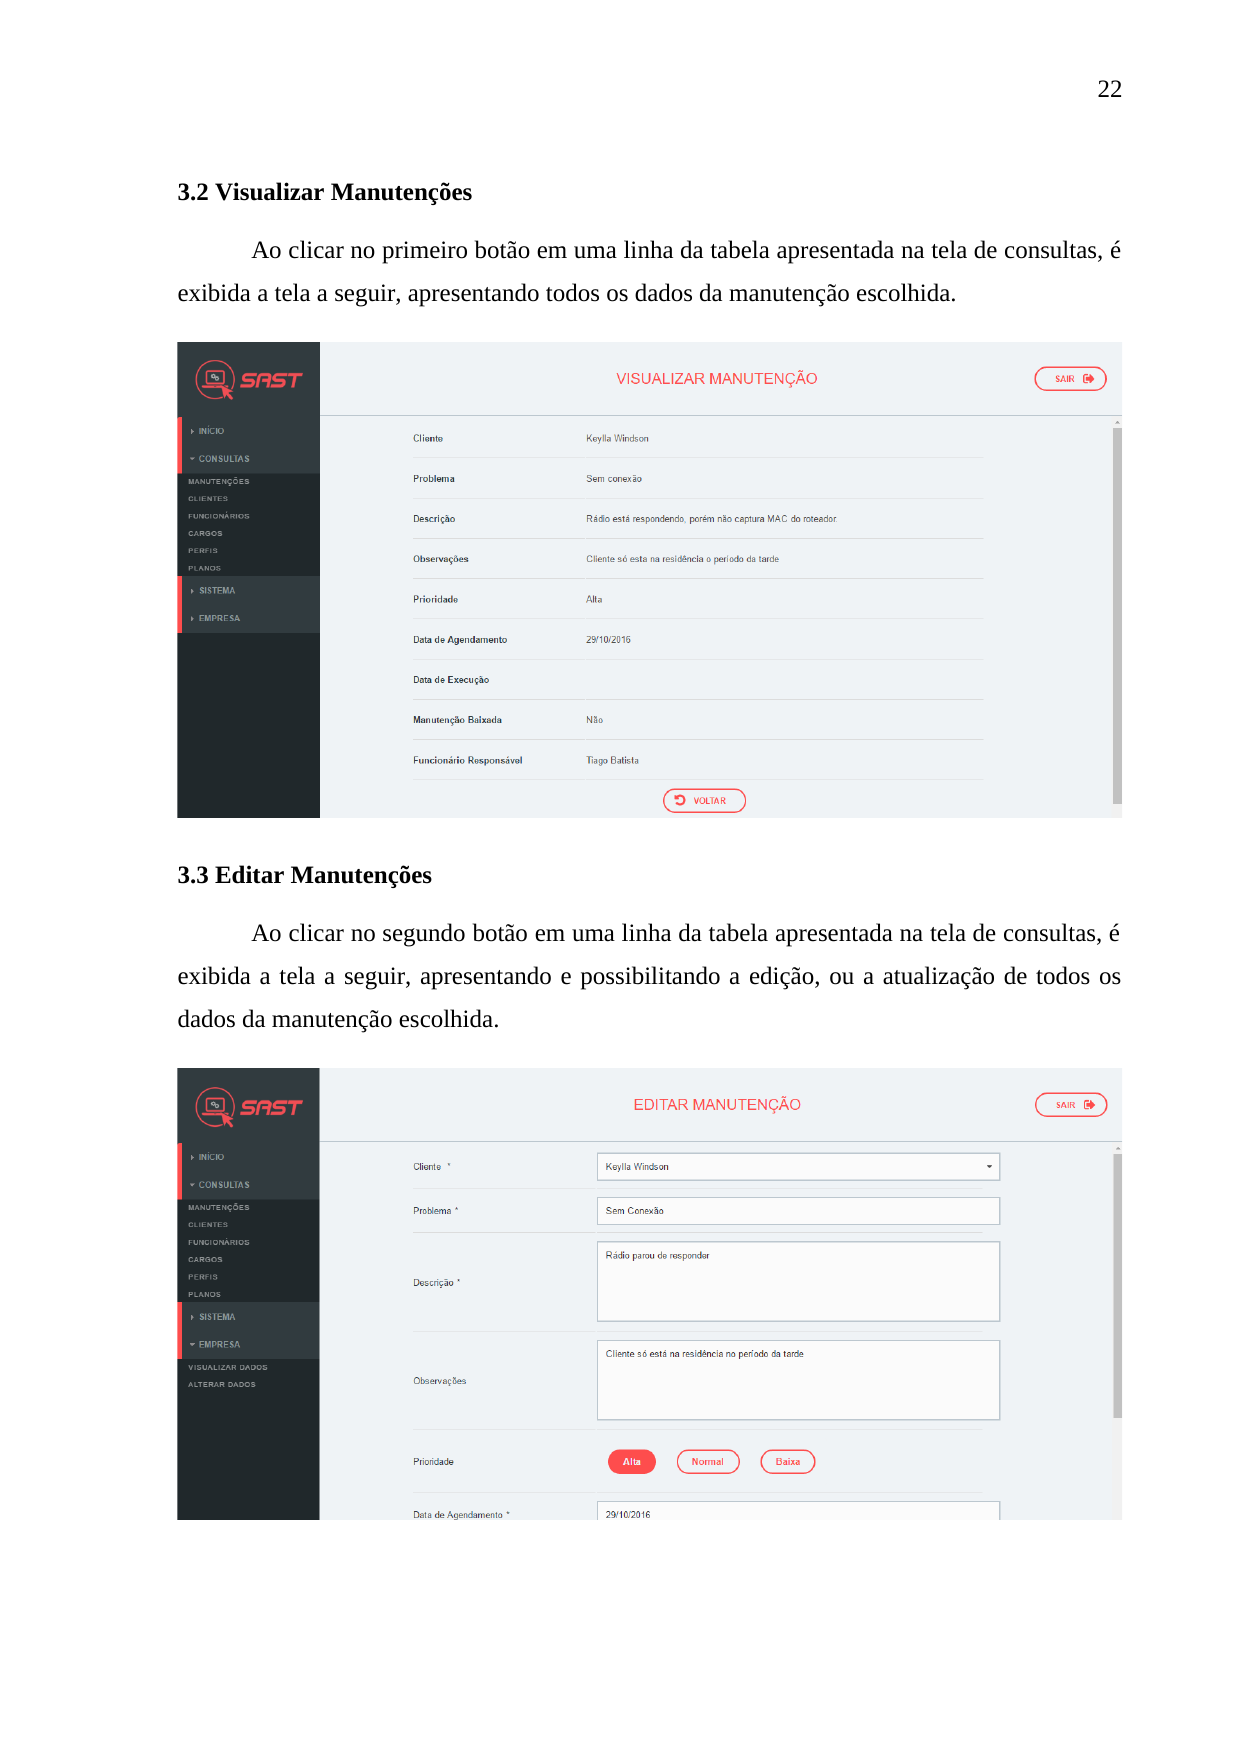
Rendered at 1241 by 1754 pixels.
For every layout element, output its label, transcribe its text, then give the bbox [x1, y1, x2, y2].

text Ao clicar no primeiro botão em uma linha da tabela apresentada na tela de consultas, é exibida a tela a seguir, apresentando todos os dados da manutenção escolhida. [177, 235, 1122, 307]
text Ao clicar no segundo botão em uma linha da tabela apresentada na tela de consultas, é exibida a tela a seguir, apresentando e possibilitando a edição, ou a atualização de todos os dados da manutenção escolhida. [177, 918, 1122, 1033]
text 3.3 Editar Manutenções [177, 860, 1122, 889]
text 3.2 Visualizar Manutenções [177, 177, 1122, 206]
picture [177, 342, 1123, 818]
picture [177, 1068, 1123, 1520]
